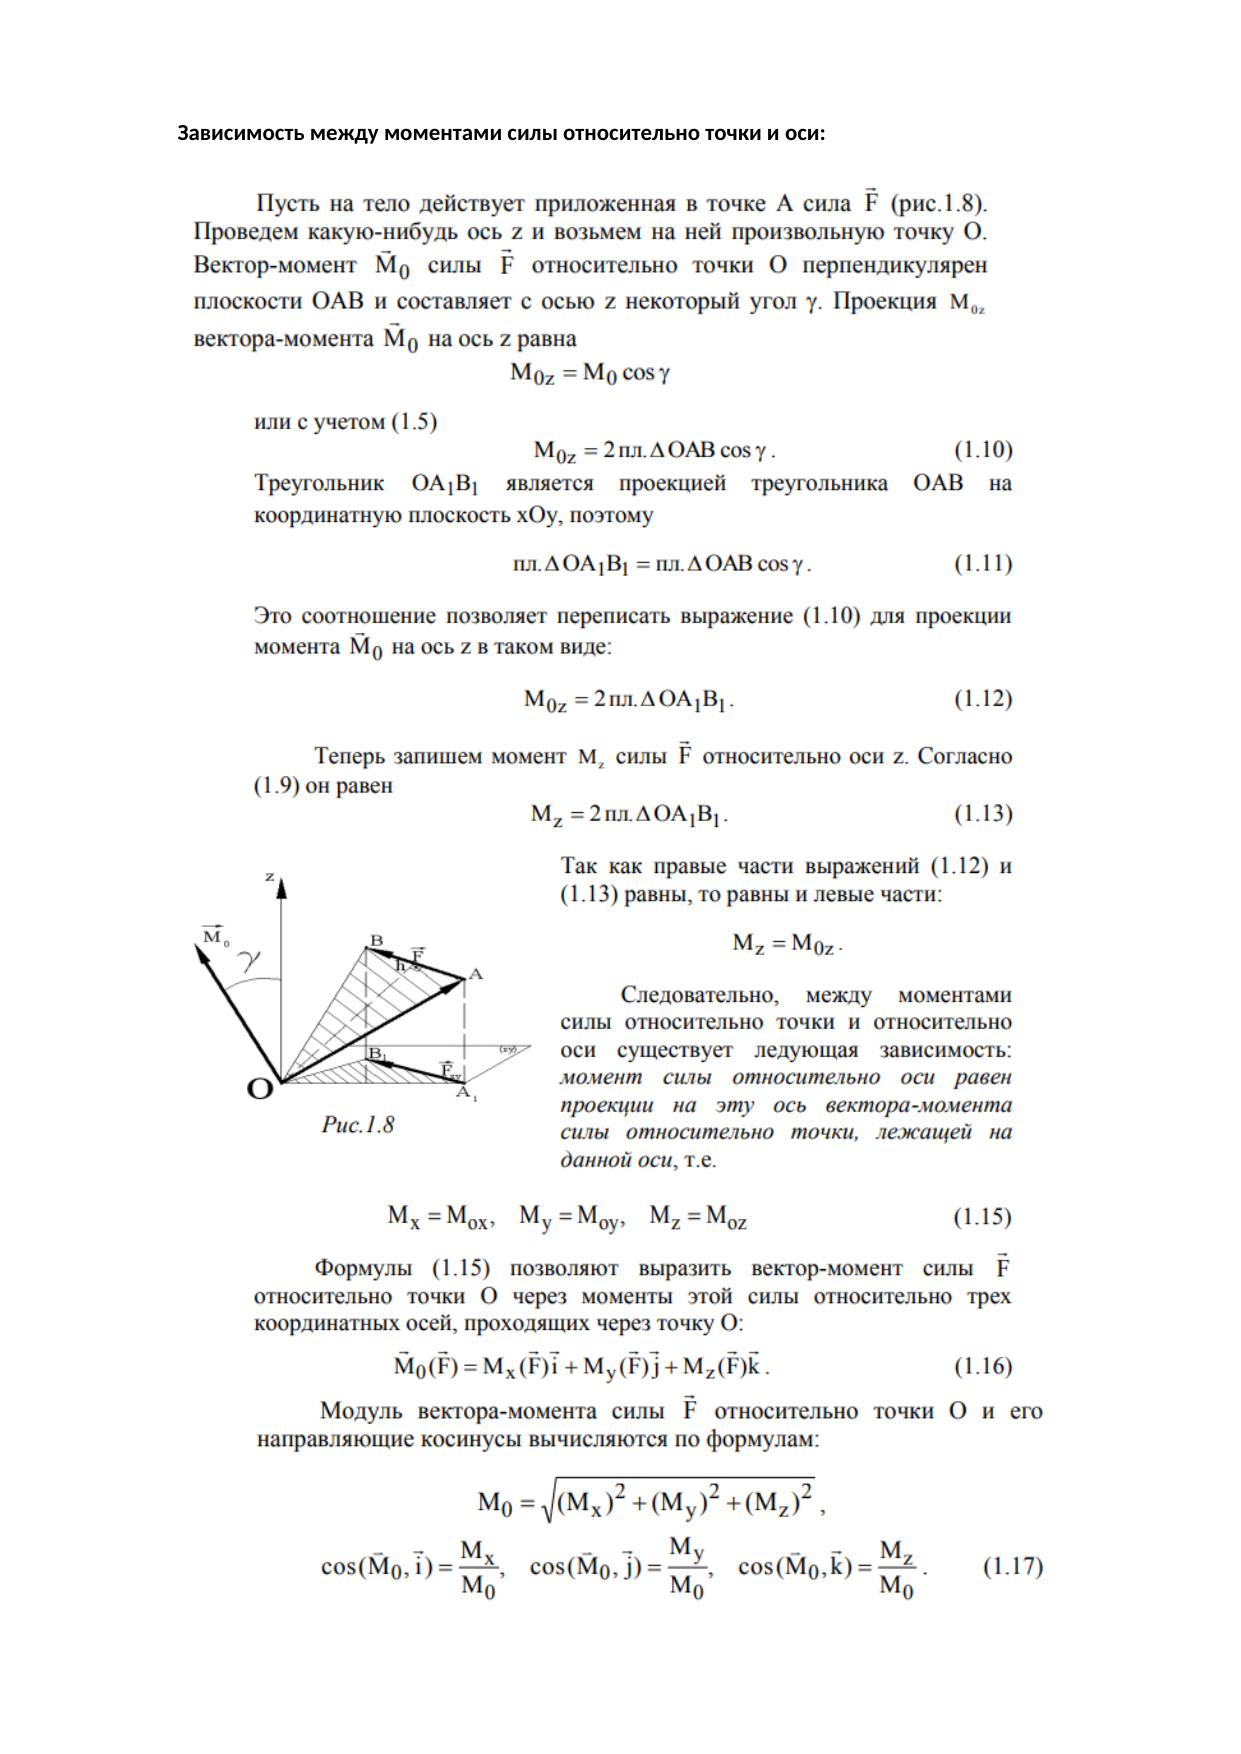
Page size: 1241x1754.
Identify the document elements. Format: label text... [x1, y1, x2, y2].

picture [177, 171, 1020, 397]
picture [177, 401, 1043, 1389]
picture [177, 1392, 1074, 1634]
text Зависимость между моментами силы относительно точки и оси: [177, 118, 1152, 146]
